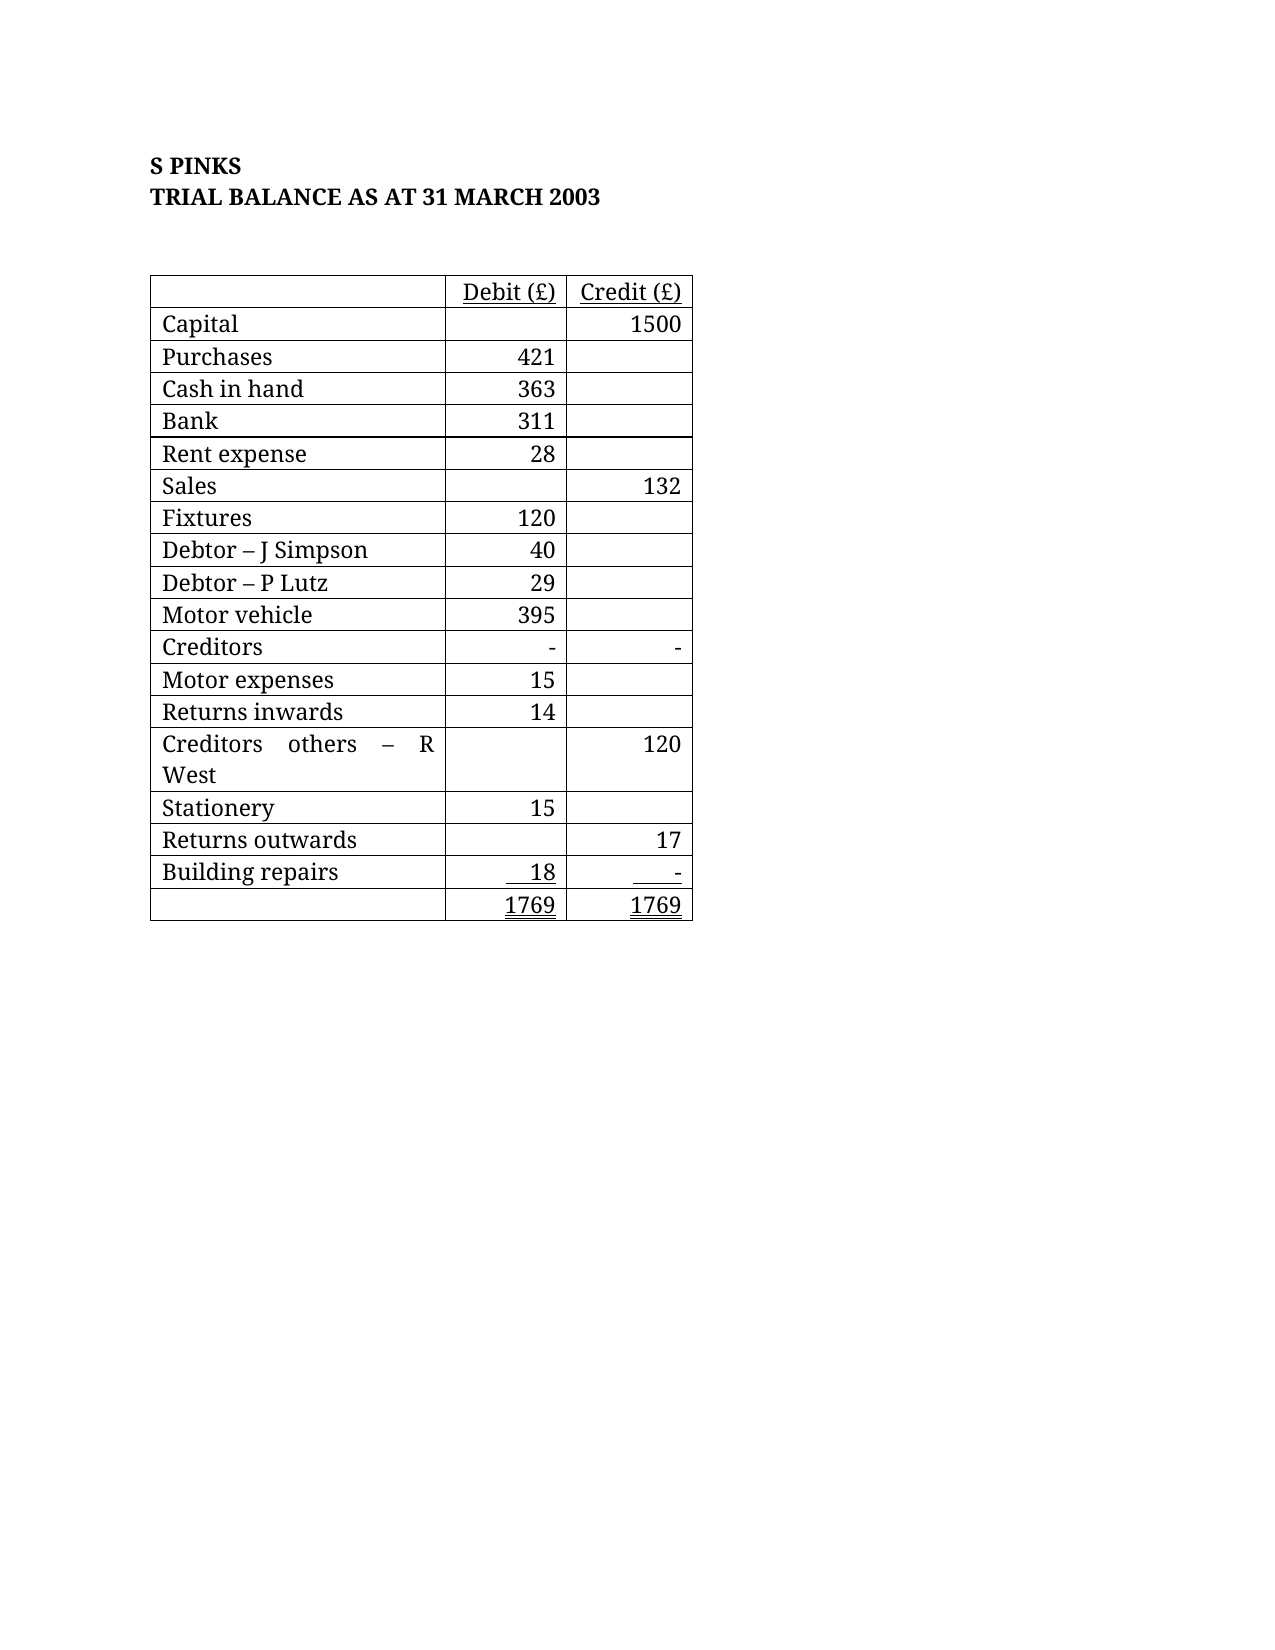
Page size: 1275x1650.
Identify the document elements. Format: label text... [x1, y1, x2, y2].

table_cell [567, 599, 692, 630]
table_header Debit (£) [446, 276, 566, 307]
table_cell Building repairs [151, 856, 445, 887]
table_cell 14 [446, 696, 566, 727]
table_cell 40 [446, 534, 566, 566]
table_cell 395 [446, 599, 566, 630]
table_cell 29 [446, 567, 566, 598]
table_cell Creditors [151, 631, 445, 662]
table_cell Creditors others – R West [151, 728, 445, 791]
table_cell Motor vehicle [151, 599, 445, 630]
table_cell [446, 824, 566, 855]
text S PINKS [150, 150, 1125, 181]
table_cell Debtor – P Lutz [151, 567, 445, 598]
table_cell Returns inwards [151, 696, 445, 727]
table_cell Bank [151, 405, 445, 436]
table_cell 120 [446, 502, 566, 533]
table_cell 15 [446, 664, 566, 695]
table_header Credit (£) [567, 276, 692, 307]
table_cell [567, 341, 692, 372]
table_cell 15 [446, 792, 566, 823]
table_cell Stationery [151, 792, 445, 823]
table_cell Rent expense [151, 438, 445, 469]
table_cell [446, 728, 566, 791]
table_cell [567, 792, 692, 823]
table_cell 421 [446, 341, 566, 372]
table_cell Fixtures [151, 502, 445, 533]
table_cell Returns outwards [151, 824, 445, 855]
table_cell Cash in hand [151, 373, 445, 404]
table_cell Purchases [151, 341, 445, 372]
table_cell Sales [151, 470, 445, 501]
text TRIAL BALANCE AS AT 31 MARCH 2003 [150, 181, 1125, 212]
table_cell 28 [446, 438, 566, 469]
table_cell [151, 889, 445, 920]
table_cell Motor expenses [151, 664, 445, 695]
table_cell 17 [567, 824, 692, 855]
table_cell 311 [446, 405, 566, 436]
table_cell 1500 [567, 308, 692, 339]
table_cell [567, 438, 692, 469]
table_cell 132 [567, 470, 692, 501]
table_cell [567, 696, 692, 727]
table_cell [446, 470, 566, 501]
table_cell [567, 534, 692, 566]
table_cell - [567, 856, 692, 887]
table_cell [567, 664, 692, 695]
table_cell 18 [446, 856, 566, 887]
table_cell - [567, 631, 692, 662]
table_cell [446, 308, 566, 339]
table_cell [567, 405, 692, 436]
table_header [151, 276, 445, 307]
table_cell 120 [567, 728, 692, 791]
table_cell [567, 567, 692, 598]
table_cell 1769 [567, 889, 692, 920]
table_cell Capital [151, 308, 445, 339]
table_cell Debtor – J Simpson [151, 534, 445, 566]
table_cell 1769 [446, 889, 566, 920]
table_cell - [446, 631, 566, 662]
table_cell [567, 373, 692, 404]
table_cell [567, 502, 692, 533]
table_cell 363 [446, 373, 566, 404]
